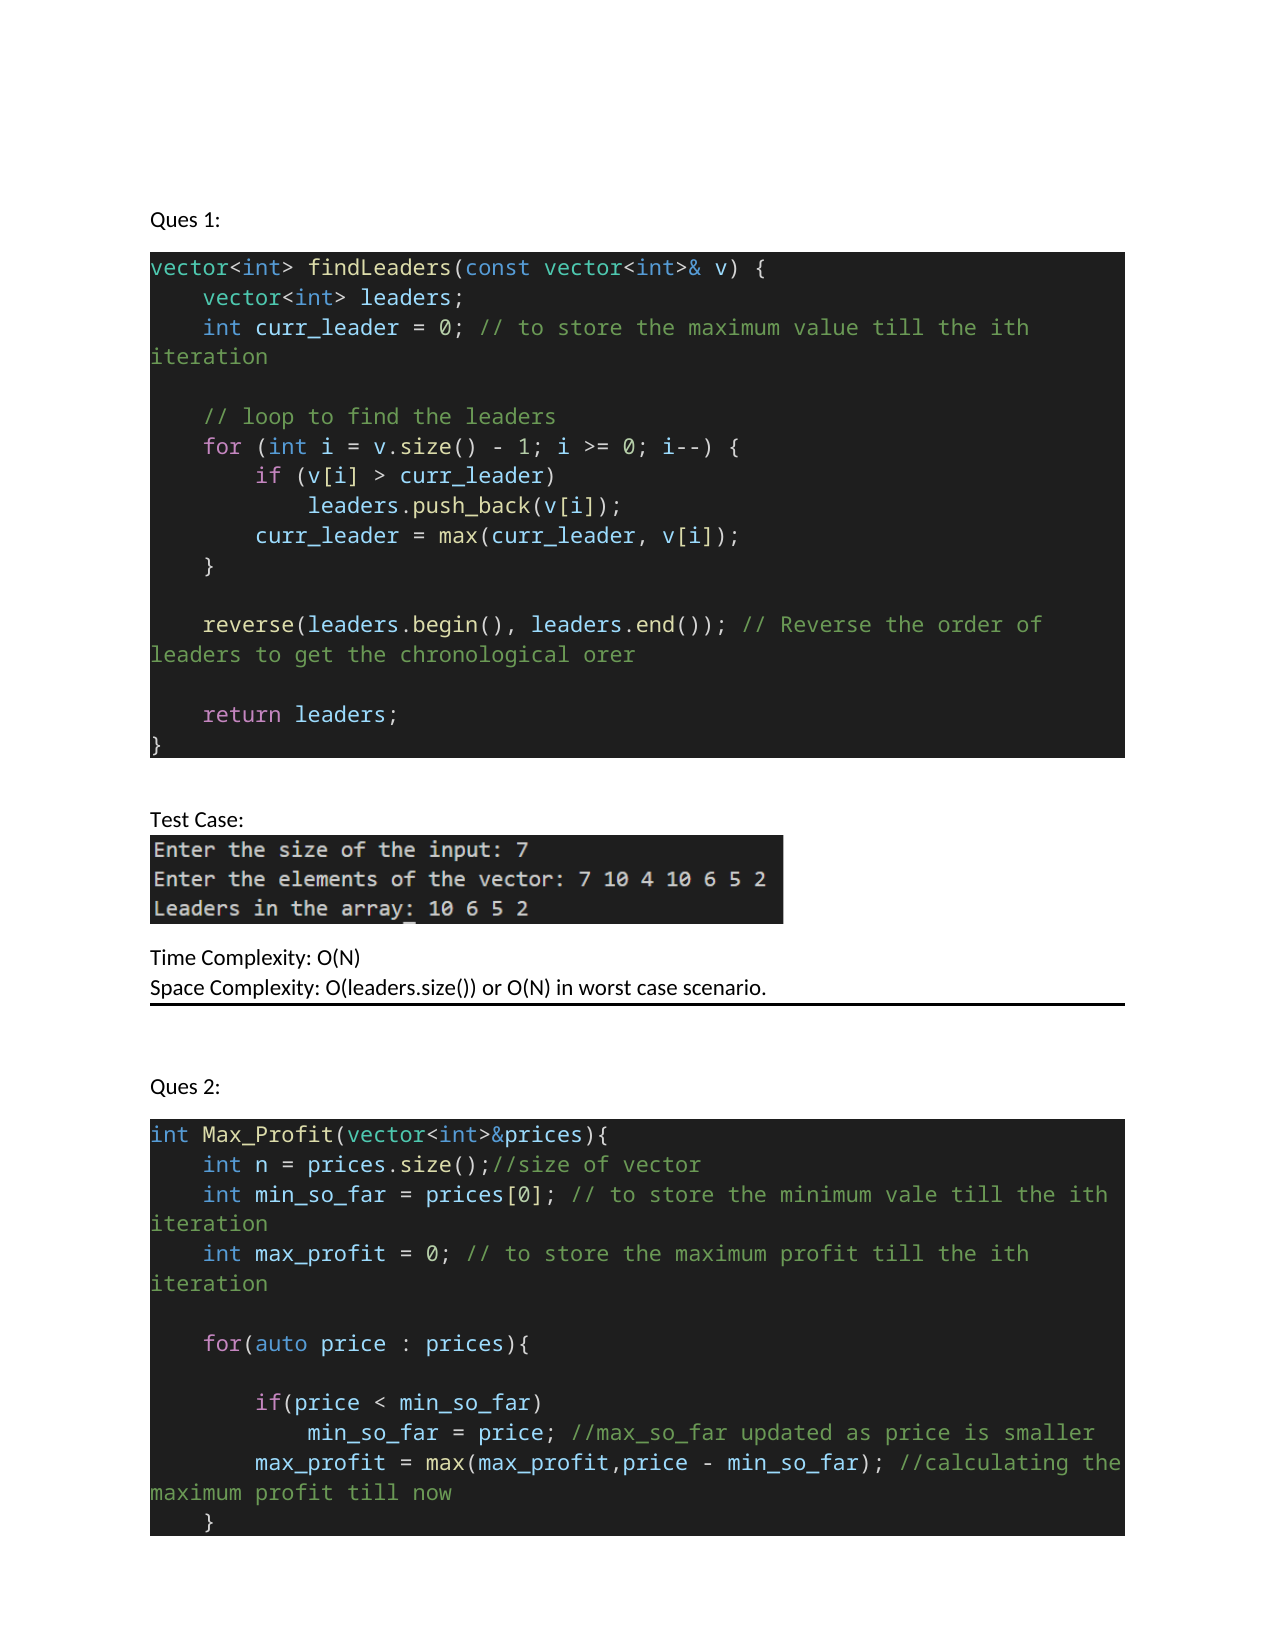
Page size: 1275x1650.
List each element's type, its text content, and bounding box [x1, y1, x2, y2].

text int n = prices.size();//size of vector [150, 1149, 1125, 1178]
text for(auto price : prices){ [150, 1327, 1125, 1357]
text return leaders; [150, 699, 1125, 729]
text Ques 1: [150, 205, 1125, 233]
text // loop to find the leaders [150, 401, 1125, 431]
text vector<int> leaders; [150, 282, 1125, 312]
text for (int i = v.size() - 1; i >= 0; i--) { [150, 431, 1125, 461]
text } [150, 550, 1125, 580]
text curr_leader = max(curr_leader, v[i]); [150, 520, 1125, 550]
text int max_profit = 0; // to store the maximum profit till the ith iteration [150, 1238, 1125, 1298]
text } [150, 729, 1125, 758]
text if (v[i] > curr_leader) [150, 461, 1125, 490]
text Time Complexity: O(N) Space Complexity: O(leaders.size()) or O(N) in worst case scenario. [150, 943, 1125, 1003]
text Ques 2: [150, 1072, 1125, 1100]
text max_profit = max(max_profit,price - min_so_far); //calculating the maximum profit till now [150, 1447, 1125, 1506]
text min_so_far = price; //max_so_far updated as price is smaller [150, 1417, 1125, 1447]
text leaders.push_back(v[i]); [150, 490, 1125, 520]
text int curr_leader = 0; // to store the maximum value till the ith iteration [150, 312, 1125, 371]
text reverse(leaders.begin(), leaders.end()); // Reverse the order of leaders to get the chronological orer [150, 609, 1125, 669]
text int min_so_far = prices[0]; // to store the minimum vale till the ith iteration [150, 1178, 1125, 1238]
text int Max_Profit(vector<int>&prices){ [150, 1119, 1125, 1149]
text vector<int> findLeaders(const vector<int>& v) { [150, 252, 1125, 282]
text } [150, 1506, 1125, 1536]
picture [150, 835, 784, 924]
text if(price < min_so_far) [150, 1387, 1125, 1417]
